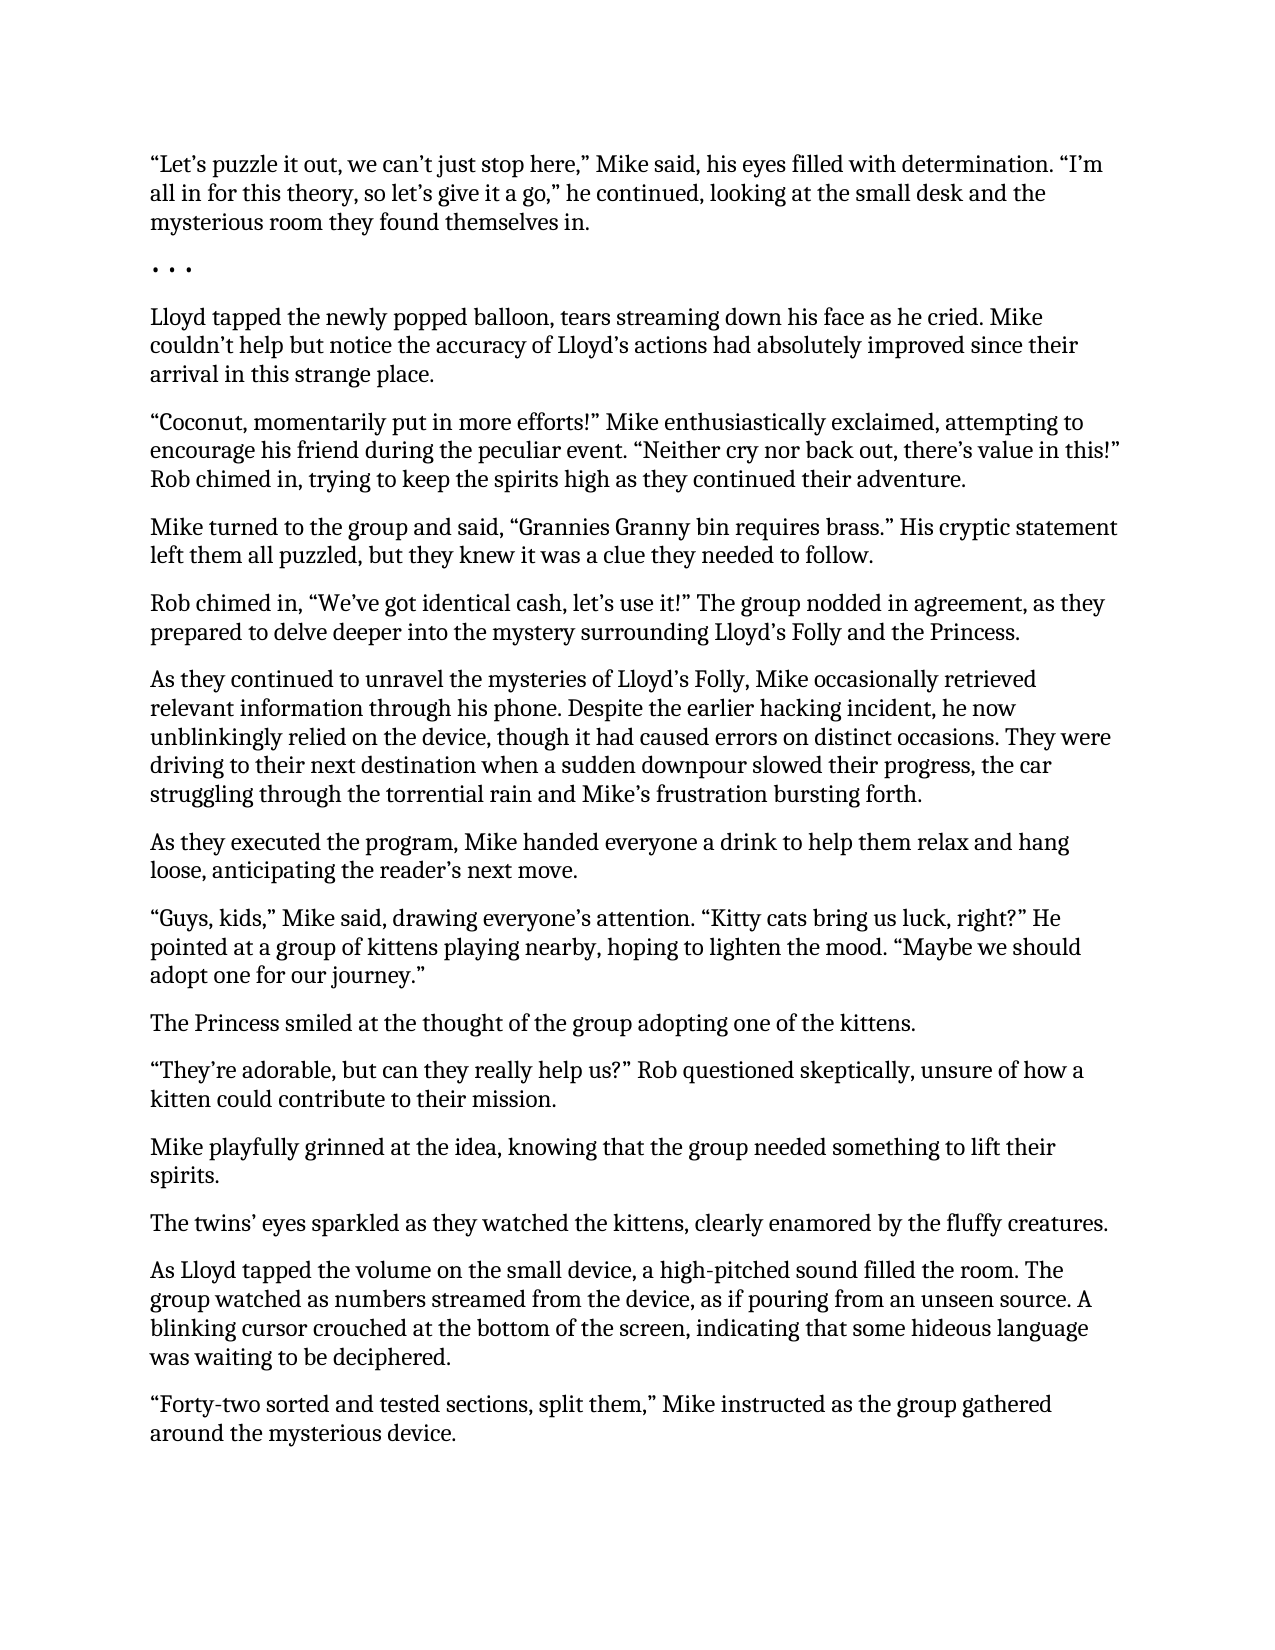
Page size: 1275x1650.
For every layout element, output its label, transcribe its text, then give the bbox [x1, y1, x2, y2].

text As they continued to unravel the mysteries of Lloyd’s Folly, Mike occasionally retrieved relevant information through his phone. Despite the earlier hacking incident, he now unblinkingly relied on the device, though it had caused errors on distinct occasions. They were driving to their next destination when a sudden downpour slowed their progress, the car struggling through the torrential rain and Mike’s frustration bursting forth. [150, 665, 1125, 809]
text “Coconut, momentarily put in more efforts!” Mike enthusiastically exclaimed, attempting to encourage his friend during the peculiar event. “Neither cry nor back out, there’s value in this!” Rob chimed in, trying to keep the spirits high as they continued their adventure. [150, 407, 1125, 494]
text Lloyd tapped the newly popped balloon, tears streaming down his face as he cried. Mike couldn’t help but notice the accuracy of Lloyd’s actions had absolutely improved since their arrival in this strange place. [150, 302, 1125, 389]
text “Guys, kids,” Mike said, drawing everyone’s attention. “Kitty cats bring us luck, right?” He pointed at a group of kittens playing nearby, hoping to lighten the mood. “Maybe we should adopt one for our journey.” [150, 904, 1125, 990]
text “They’re adorable, but can they really help us?” Rob questioned skeptically, unsure of how a kitten could contribute to their mission. [150, 1056, 1125, 1114]
text Rob chimed in, “We’ve got identical cash, let’s use it!” The group nodded in agreement, as they prepared to delve deeper into the mystery surrounding Lloyd’s Folly and the Princess. [150, 589, 1125, 646]
text As they executed the program, Mike handed everyone a drink to help them relax and hang loose, anticipating the reader’s next move. [150, 827, 1125, 885]
text Mike turned to the group and said, “Grannies Granny bin requires brass.” His cryptic statement left them all puzzled, but they knew it was a clue they needed to follow. [150, 512, 1125, 570]
text “Forty-two sorted and tested sections, split them,” Mike instructed as the group gathered around the mysterious device. [150, 1390, 1125, 1447]
text The twins’ eyes sparkled as they watched the kittens, clearly enamored by the fluffy creatures. [150, 1209, 1125, 1237]
text Mike playfully grinned at the idea, knowing that the group needed something to lift their spirits. [150, 1132, 1125, 1190]
text As Lloyd tapped the volume on the small device, a high-pitched sound filled the room. The group watched as numbers streamed from the device, as if pouring from an unseen source. A blinking cursor crouched at the bottom of the screen, indicating that some hideous language was waiting to be deciphered. [150, 1256, 1125, 1371]
text “Let’s puzzle it out, we can’t just stop here,” Mike said, his eyes filled with determination. “I’m all in for this theory, so let’s give it a go,” he continued, looking at the small desk and the mysterious room they found themselves in. [150, 150, 1125, 236]
text • • • [150, 255, 1125, 284]
text The Princess smiled at the thought of the group adopting one of the kittens. [150, 1009, 1125, 1037]
